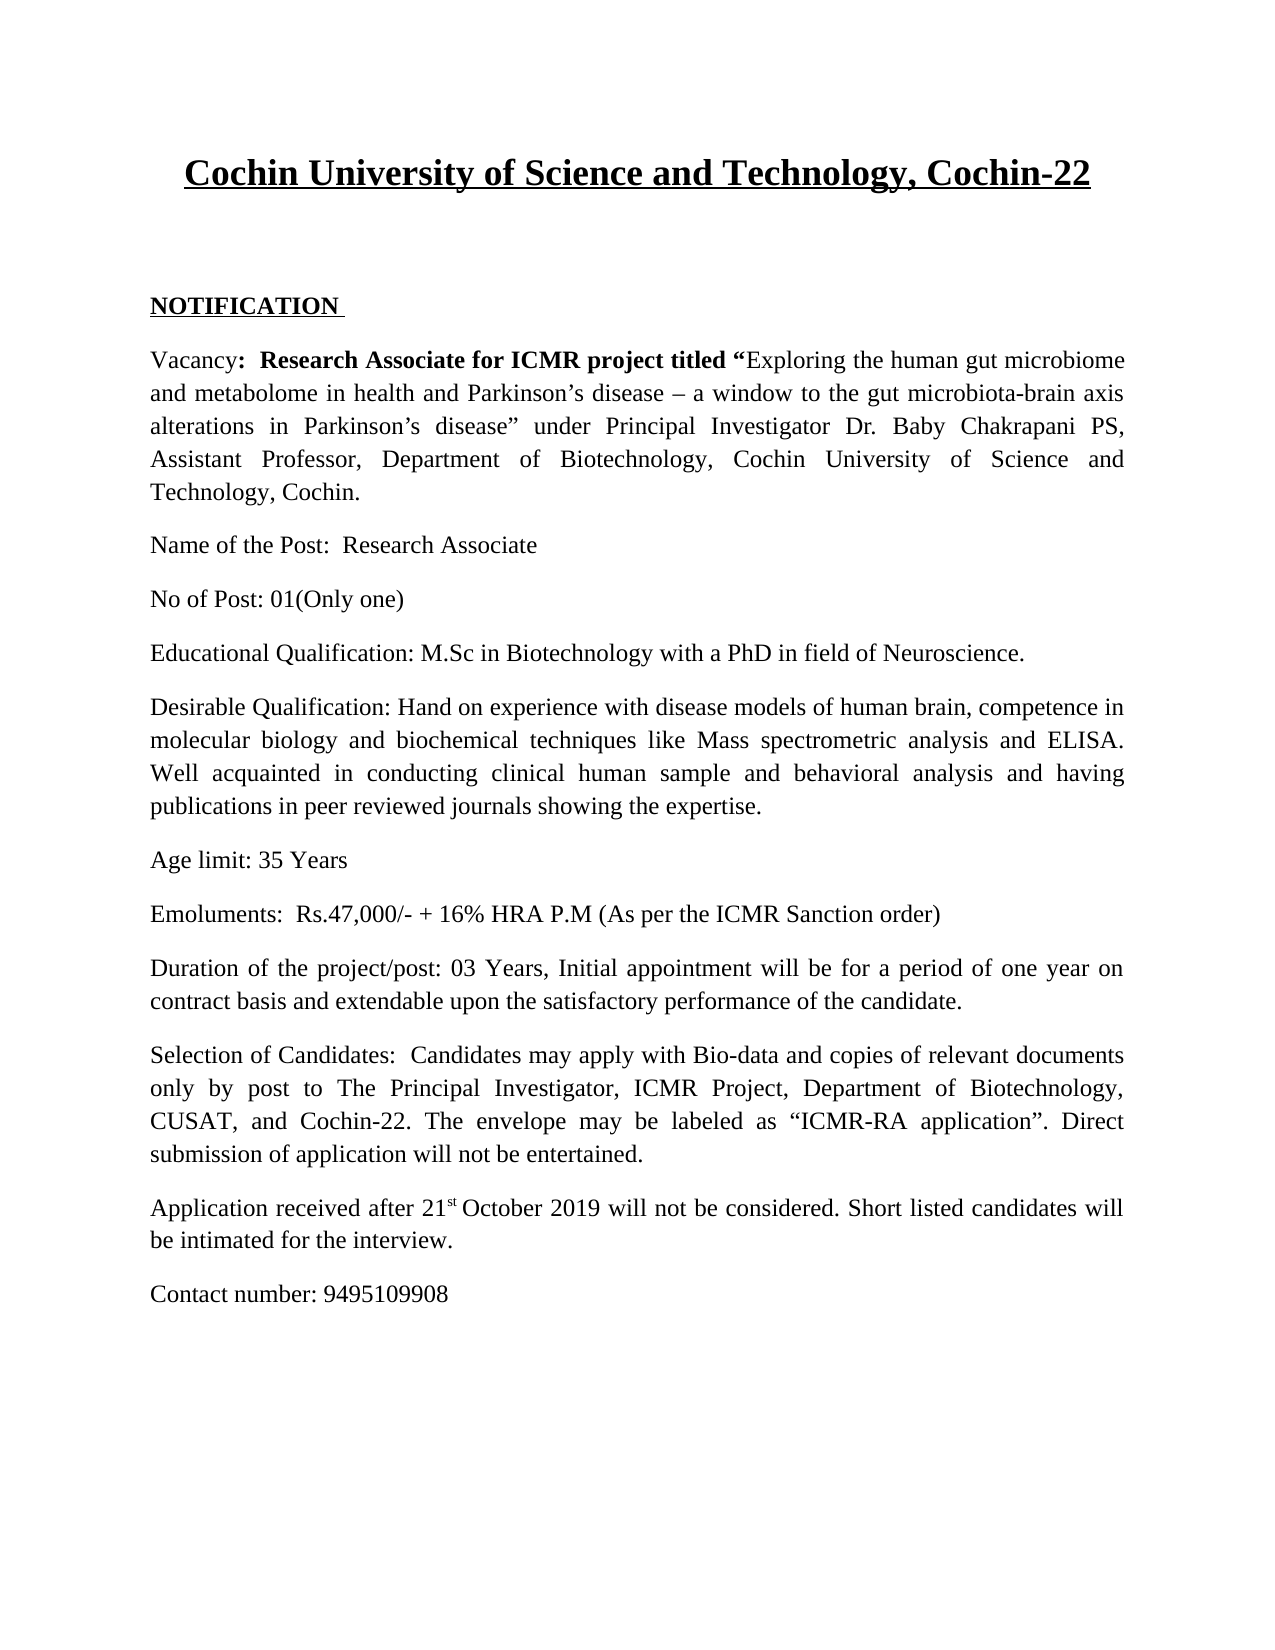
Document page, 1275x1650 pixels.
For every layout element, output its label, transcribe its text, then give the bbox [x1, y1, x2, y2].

text Vacancy: Research Associate for ICMR project titled “Exploring the human gut microbiome and metabolome in health and Parkinson’s disease – a window to the gut microbiota-brain axis alterations in Parkinson’s disease” under Principal Investigator Dr. Baby Chakrapani PS, Assistant Professor, Department of Biotechnology, Cochin University of Science and Technology, Cochin. [150, 345, 1125, 506]
text Desirable Qualification: Hand on experience with disease models of human brain, competence in molecular biology and biochemical techniques like Mass spectrometric analysis and ELISA. Well acquainted in conducting clinical human sample and behavioral analysis and having publications in peer reviewed journals showing the expertise. [150, 692, 1125, 820]
text NOTIFICATION [150, 291, 1125, 319]
text Emoluments: Rs.47,000/- + 16% HRA P.M (As per the ICMR Sanction order) [150, 899, 1125, 928]
text Cochin University of Science and Technology, Cochin-22 [150, 150, 1125, 193]
text Application received after 21st October 2019 will not be considered. Short listed candidates will be intimated for the interview. [150, 1193, 1125, 1254]
text Selection of Candidates: Candidates may apply with Bio-data and copies of relevant documents only by post to The Principal Investigator, ICMR Project, Department of Biotechnology, CUSAT, and Cochin-22. The envelope may be labeled as “ICMR-RA application”. Direct submission of application will not be entertained. [150, 1040, 1125, 1167]
text No of Post: 01(Only one) [150, 584, 1125, 613]
text Duration of the project/post: 03 Years, Initial appointment will be for a period of one year on contract basis and extendable upon the satisfactory performance of the candidate. [150, 953, 1125, 1014]
text Contact number: 9495109908 [150, 1279, 1125, 1308]
text Name of the Post: Research Associate [150, 531, 1125, 559]
text Educational Qualification: M.Sc in Biotechnology with a PhD in field of Neuroscience. [150, 638, 1125, 667]
text Age limit: 35 Years [150, 845, 1125, 874]
